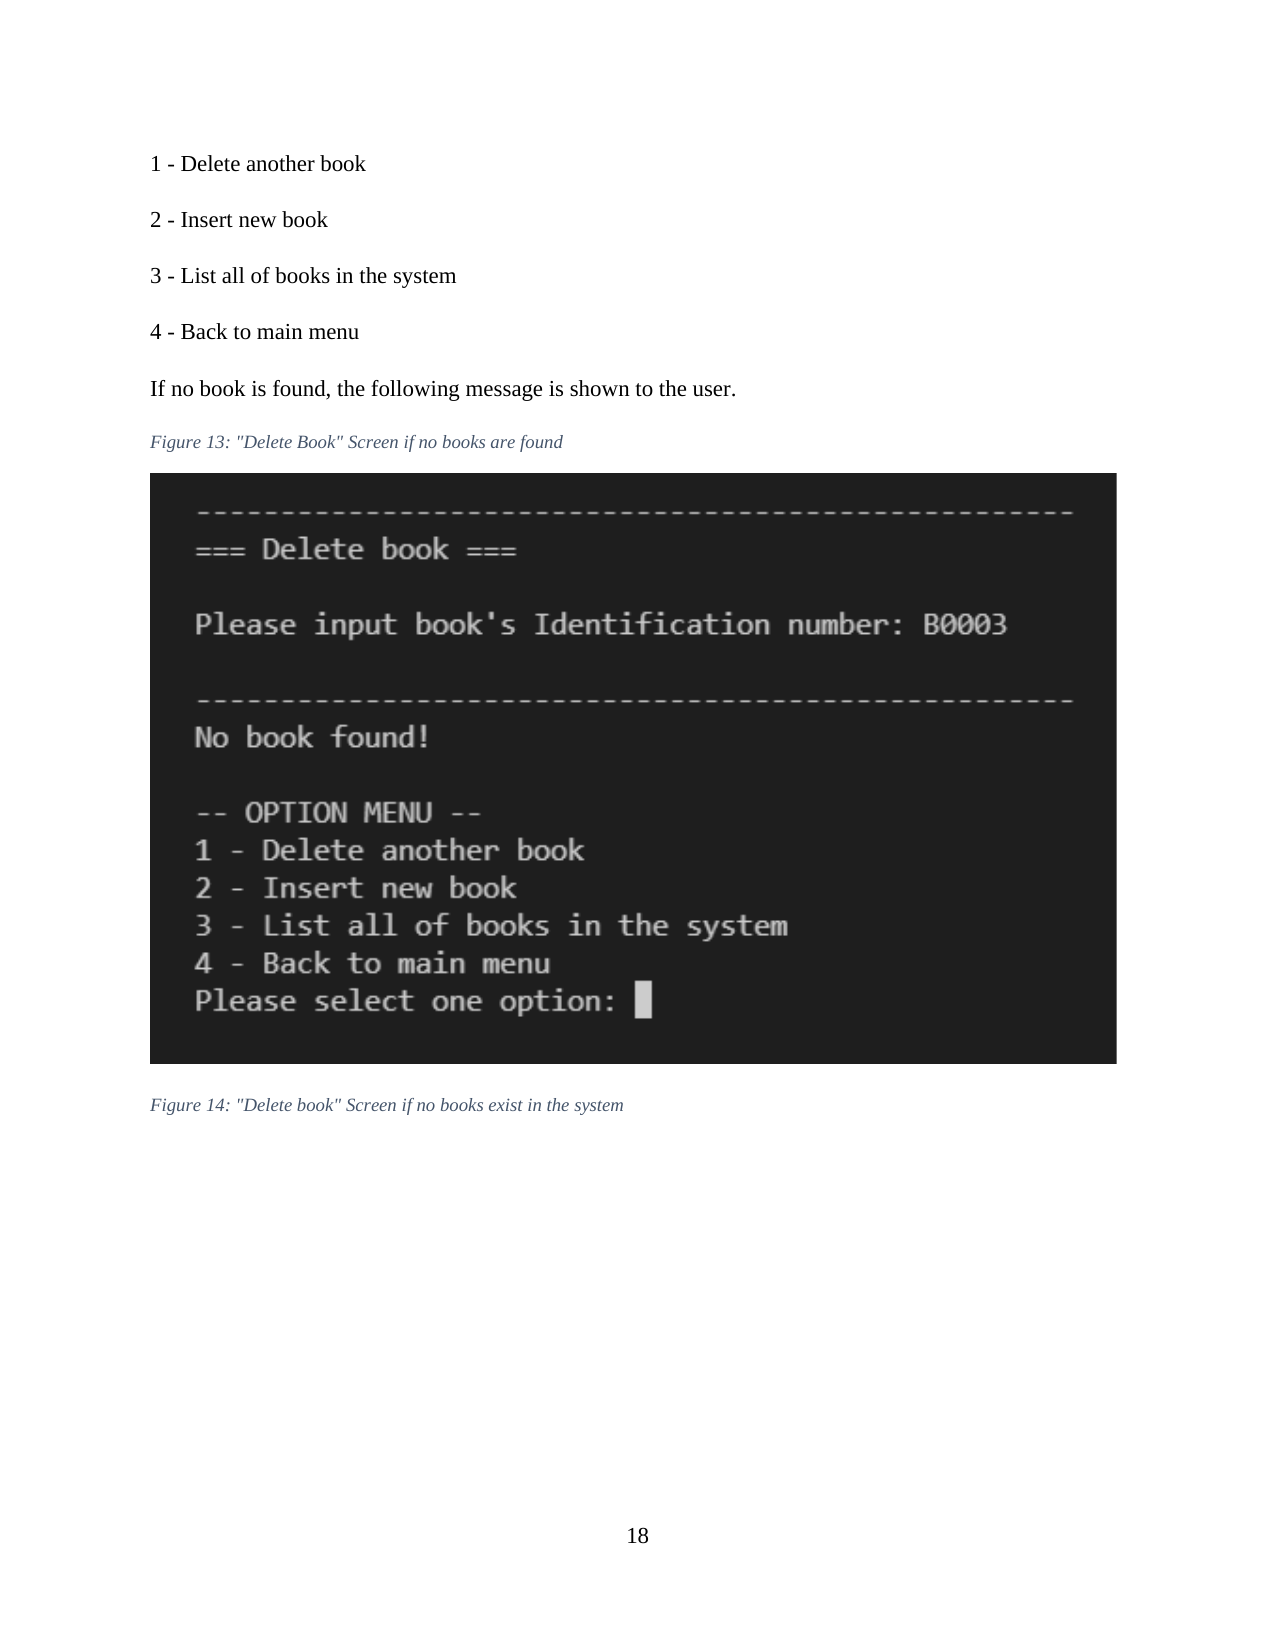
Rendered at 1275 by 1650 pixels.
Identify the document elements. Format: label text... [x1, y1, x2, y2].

text Figure 13: "Delete Book" Screen if no books are found [150, 431, 1125, 452]
text 4 - Back to main menu [150, 318, 1125, 345]
text 1 - Delete another book [150, 150, 1125, 176]
text 2 - Insert new book [150, 206, 1125, 232]
picture [150, 473, 1117, 1064]
text If no book is found, the following message is shown to the user. [150, 374, 1125, 401]
text Figure 14: "Delete book" Screen if no books exist in the system [150, 1093, 1125, 1115]
text 3 - List all of books in the system [150, 262, 1125, 289]
